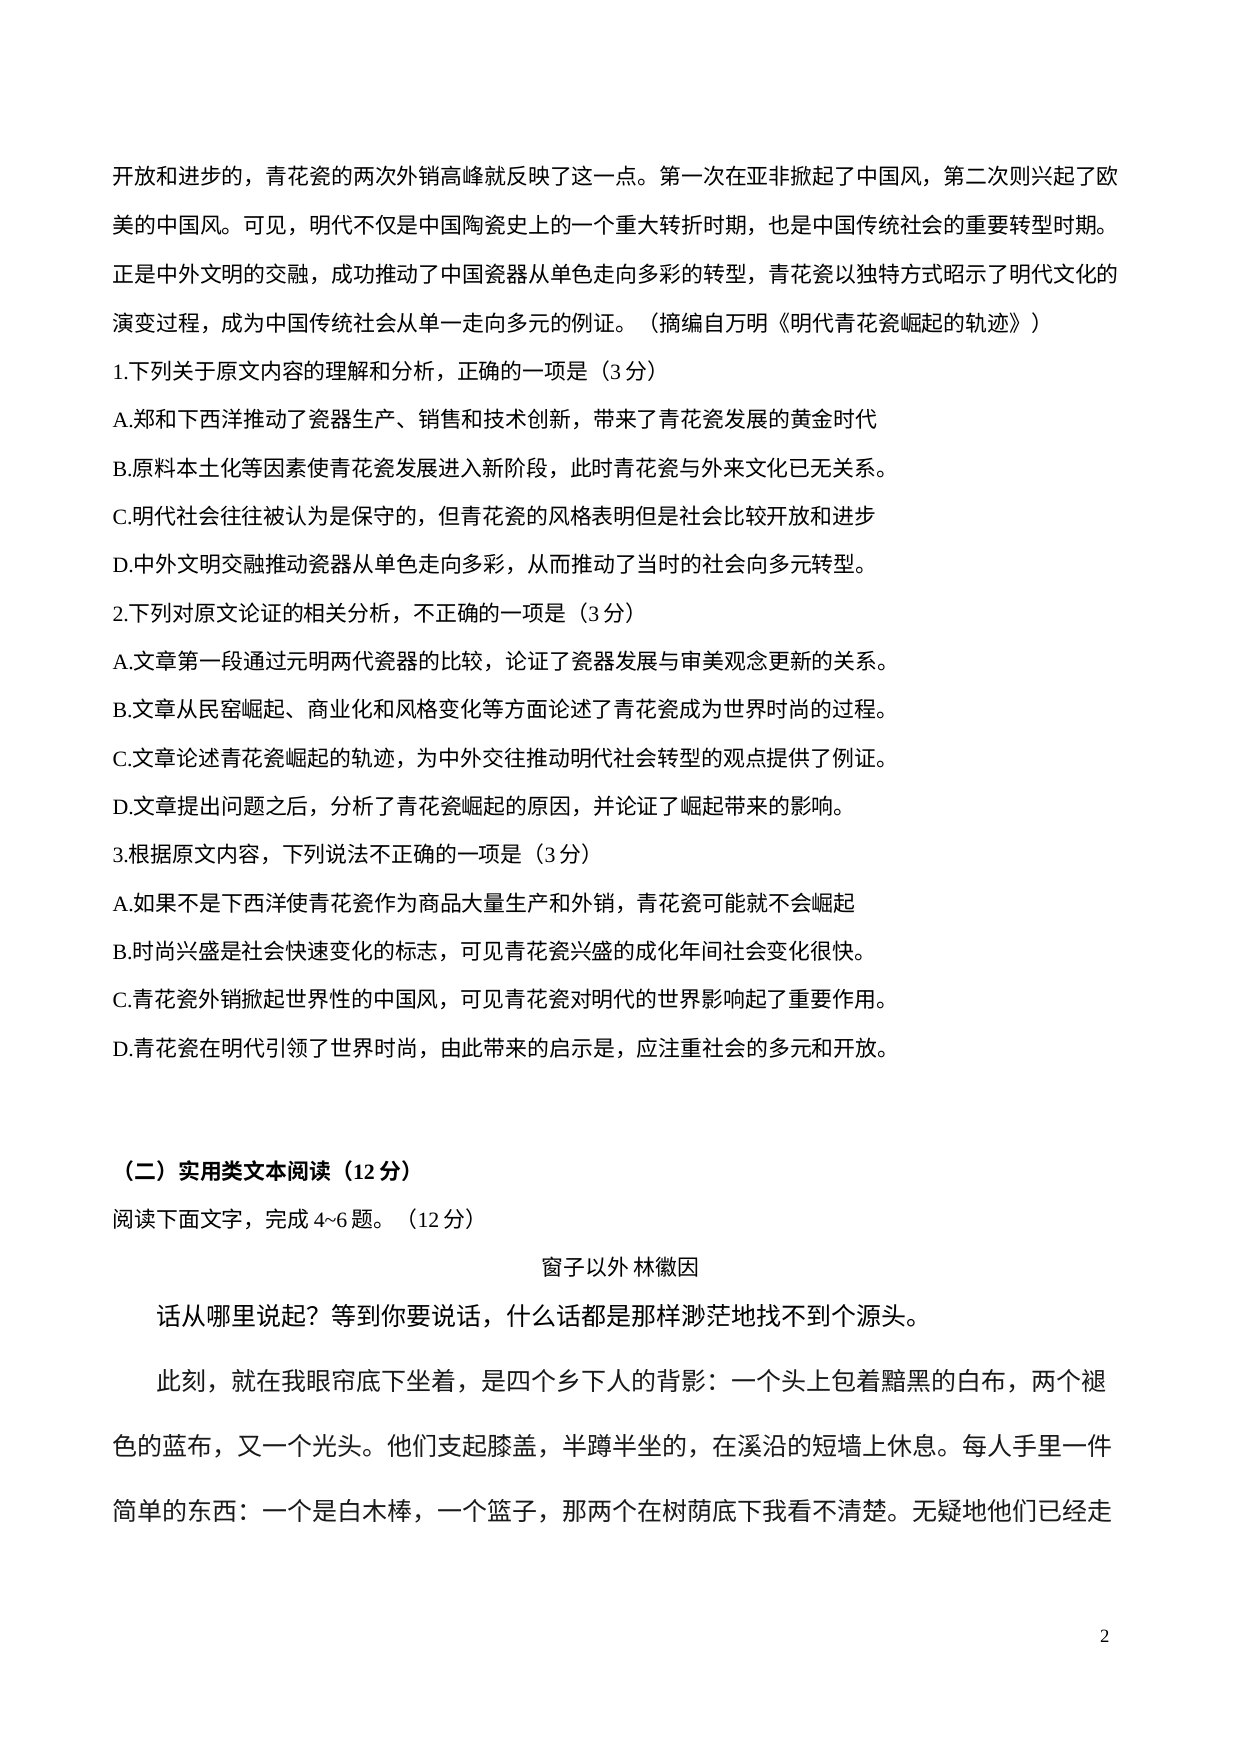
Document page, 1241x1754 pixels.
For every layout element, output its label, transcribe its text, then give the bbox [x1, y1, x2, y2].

text C.文章论述青花瓷崛起的轨迹，为中外交往推动明代社会转型的观点提供了例证。 [112, 740, 1128, 773]
text B.时尚兴盛是社会快速变化的标志，可见青花瓷兴盛的成化年间社会变化很快。 [112, 933, 1128, 966]
text D.青花瓷在明代引领了世界时尚，由此带来的启示是，应注重社会的多元和开放。 [112, 1030, 1128, 1063]
text （二）实用类文本阅读（12分） [112, 1154, 1128, 1186]
text 窗子以外 林徽因 [112, 1249, 1128, 1282]
text 3.根据原文内容，下列说法不正确的一项是（3分） [112, 837, 1128, 869]
text B.原料本土化等因素使青花瓷发展进入新阶段，此时青花瓷与外来文化已无关系。 [112, 450, 1128, 483]
text D.文章提出问题之后，分析了青花瓷崛起的原因，并论证了崛起带来的影响。 [112, 788, 1128, 821]
text C.明代社会往往被认为是保守的，但青花瓷的风格表明但是社会比较开放和进步 [112, 498, 1128, 531]
text 阅读下面文字，完成4~6题。（12分） [112, 1202, 1128, 1233]
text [112, 159, 1128, 338]
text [112, 1347, 1128, 1542]
text A.文章第一段通过元明两代瓷器的比较，论证了瓷器发展与审美观念更新的关系。 [112, 643, 1128, 676]
text B.文章从民窑崛起、商业化和风格变化等方面论述了青花瓷成为世界时尚的过程。 [112, 692, 1128, 724]
text A.郑和下西洋推动了瓷器生产、销售和技术创新，带来了青花瓷发展的黄金时代 [112, 402, 1128, 434]
text 话从哪里说起？等到你要说话，什么话都是那样渺茫地找不到个源头。 [112, 1282, 1128, 1347]
text 2.下列对原文论证的相关分析，不正确的一项是（3分） [112, 595, 1128, 628]
text 1.下列关于原文内容的理解和分析，正确的一项是（3分） [112, 353, 1128, 386]
text C.青花瓷外销掀起世界性的中国风，可见青花瓷对明代的世界影响起了重要作用。 [112, 982, 1128, 1014]
text A.如果不是下西洋使青花瓷作为商品大量生产和外销，青花瓷可能就不会崛起 [112, 885, 1128, 918]
text D.中外文明交融推动瓷器从单色走向多彩，从而推动了当时的社会向多元转型。 [112, 547, 1128, 579]
